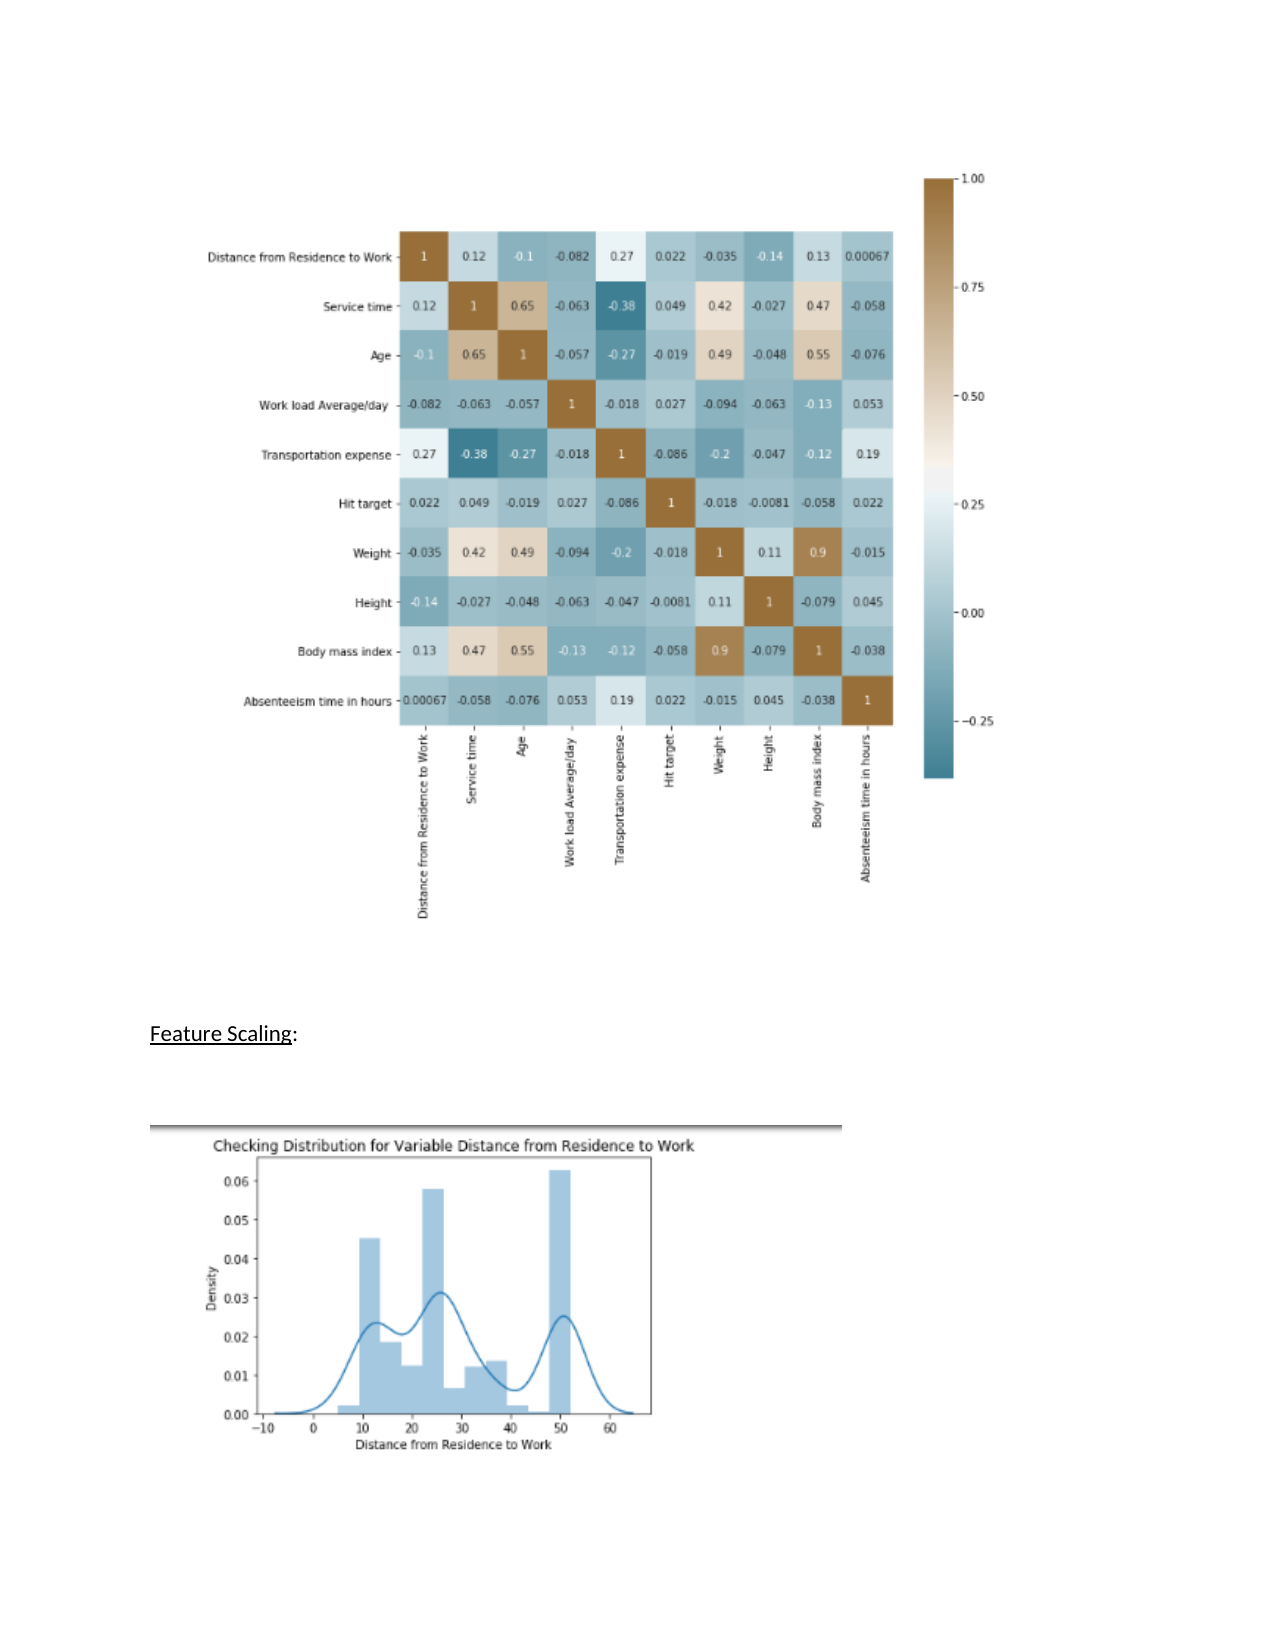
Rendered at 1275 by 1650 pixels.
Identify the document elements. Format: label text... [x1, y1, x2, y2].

text Feature Scaling: [150, 1019, 1125, 1047]
picture [150, 150, 1125, 942]
picture [150, 1125, 843, 1462]
